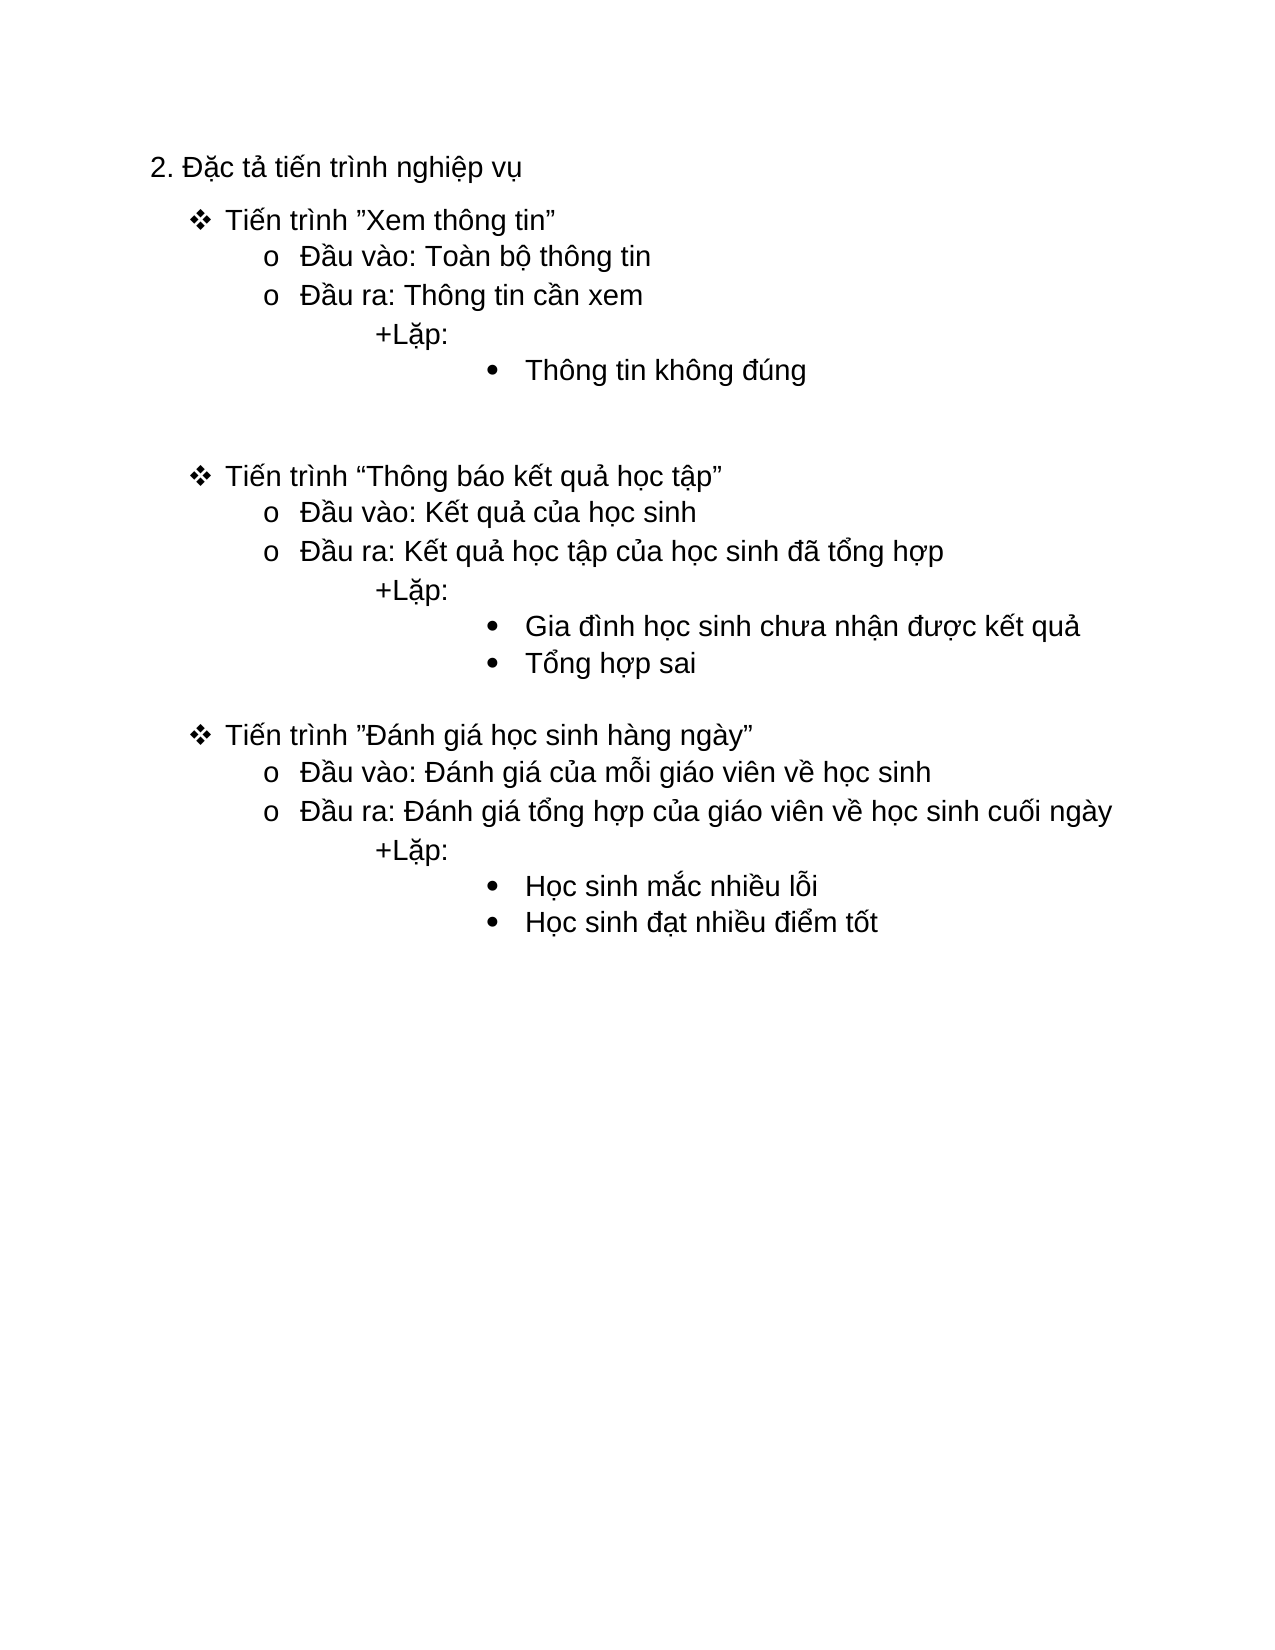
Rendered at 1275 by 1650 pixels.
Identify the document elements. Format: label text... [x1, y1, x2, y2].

list Đầu ra: Kết quả học tập của học sinh đã tổng hợp [262, 534, 1125, 571]
list +Lặp: [375, 833, 1125, 866]
list Đầu vào: Đánh giá của mỗi giáo viên về học sinh [262, 755, 1125, 791]
list +Lặp: [375, 573, 1125, 607]
list Tổng hợp sai [487, 646, 1125, 679]
list Đầu ra: Đánh giá tổng hợp của giáo viên về học sinh cuối ngày [262, 794, 1125, 830]
list +Lặp: [375, 317, 1125, 351]
list Tiến trình ”Đánh giá học sinh hàng ngày” [187, 718, 1125, 752]
list Tiến trình ”Xem thông tin” [187, 203, 1125, 237]
list Đầu ra: Thông tin cần xem [262, 278, 1125, 314]
list Đầu vào: Kết quả của học sinh [262, 495, 1125, 532]
list Tiến trình “Thông báo kết quả học tập” [187, 459, 1125, 493]
list Học sinh mắc nhiều lỗi [487, 869, 1125, 902]
list Thông tin không đúng [487, 353, 1125, 387]
list Học sinh đạt nhiều điểm tốt [487, 905, 1125, 939]
list Gia đình học sinh chưa nhận được kết quả [487, 609, 1125, 643]
text 2. Đặc tả tiến trình nghiệp vụ [150, 150, 1125, 183]
list Đầu vào: Toàn bộ thông tin [262, 239, 1125, 275]
